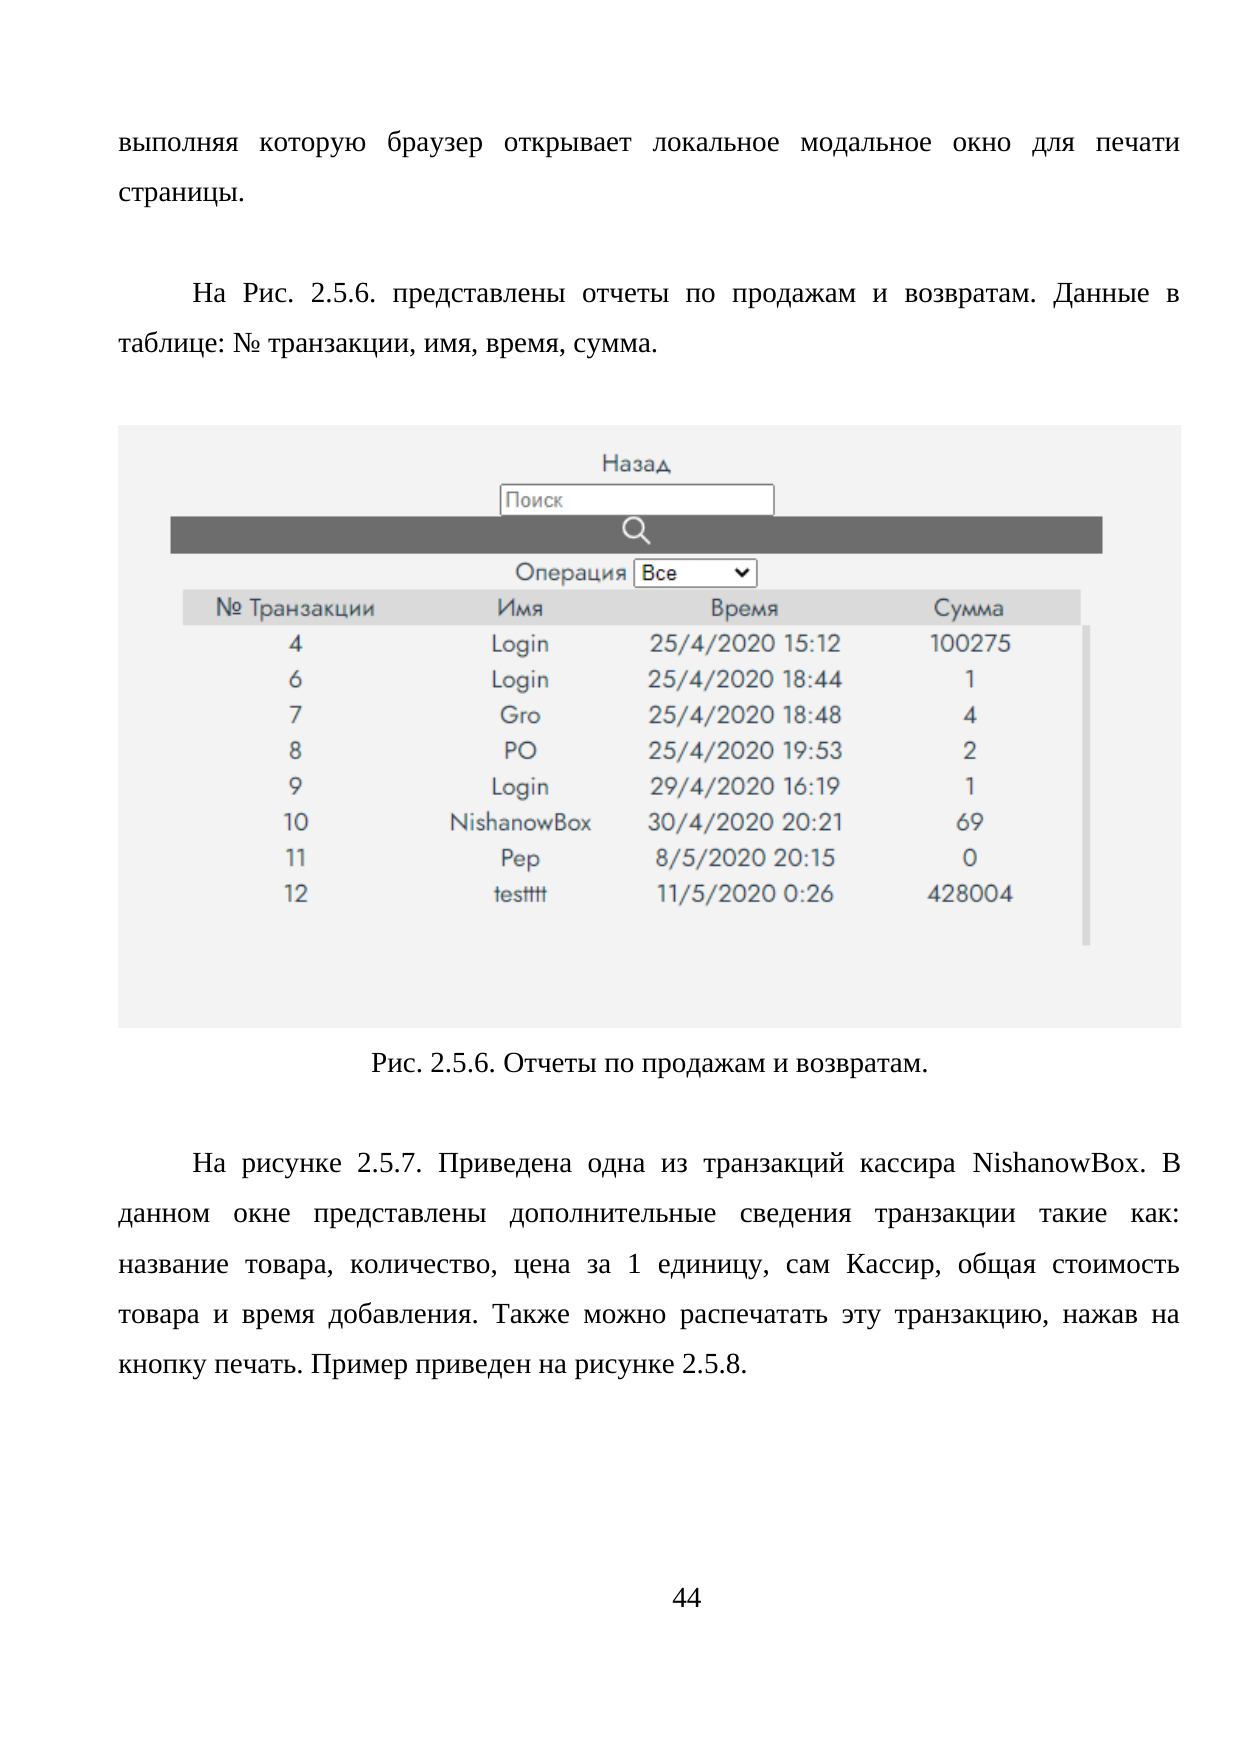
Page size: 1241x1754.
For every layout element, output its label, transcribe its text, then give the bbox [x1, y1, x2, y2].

text На Рис. 2.5.6. представлены отчеты по продажам и возвратам. Данные в таблице: № транзакции, имя, время, сумма. [118, 275, 1181, 359]
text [118, 124, 1181, 208]
text Рис. 2.5.6. Отчеты по продажам и возвратам. [118, 1045, 1181, 1078]
picture [118, 425, 1182, 1028]
text На рисунке 2.5.7. Приведена одна из транзакций кассира NishanowBox. В данном окне представлены дополнительные сведения транзакции такие как: название товара, количество, цена за 1 единицу, сам Кассир, общая стоимость товара и время добавления. Также можно распечатать эту транзакцию, нажав на кнопку печать. Пример приведен на рисунке 2.5.8. [118, 1145, 1181, 1380]
